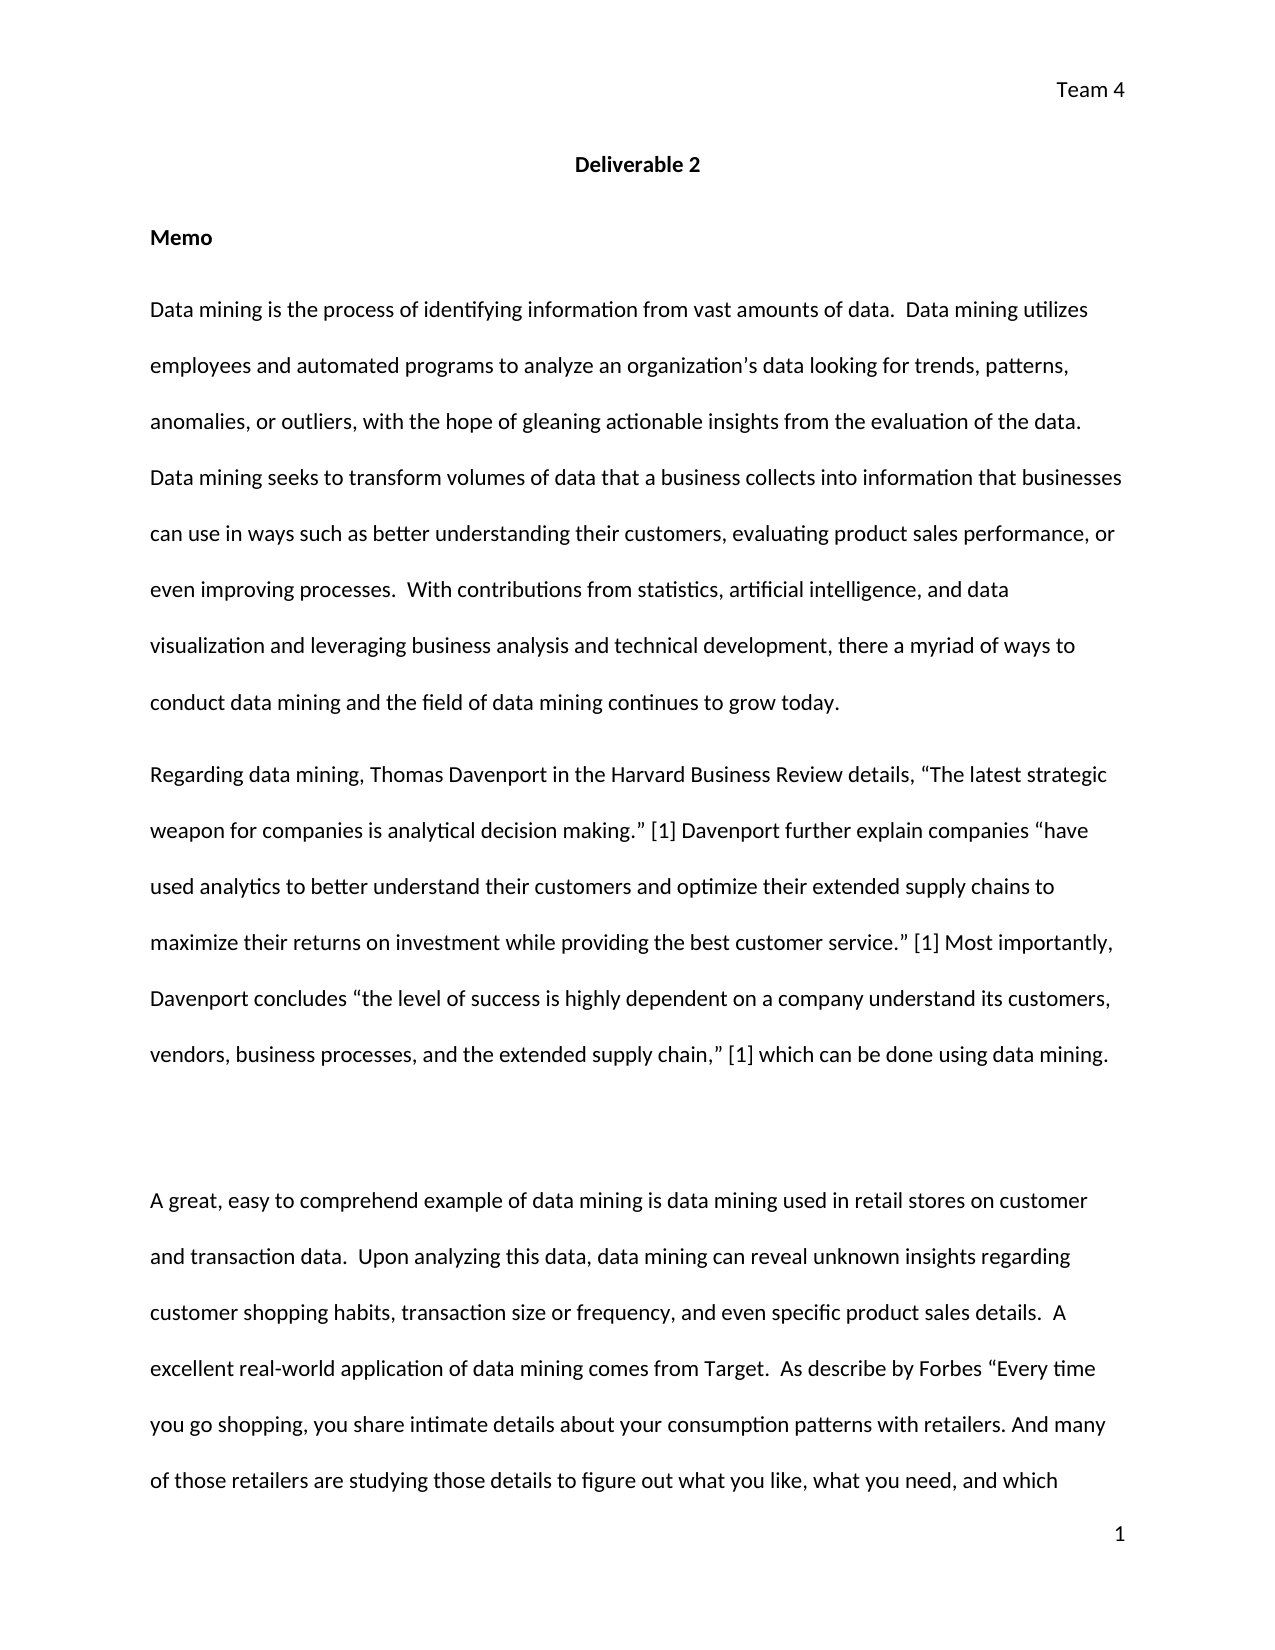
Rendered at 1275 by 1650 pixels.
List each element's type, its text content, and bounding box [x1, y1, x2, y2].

text Data mining is the process of identifying information from vast amounts of data. Data mining utilizes employees and automated programs to analyze an organization’s data looking for trends, patterns, anomalies, or outliers, with the hope of gleaning actionable insights from the evaluation of the data. Data mining seeks to transform volumes of data that a business collects into information that businesses can use in ways such as better understanding their customers, evaluating product sales performance, or even improving processes. With contributions from statistics, artificial intelligence, and data visualization and leveraging business analysis and technical development, there a myriad of ways to conduct data mining and the field of data mining continues to grow today. [150, 295, 1125, 716]
text Regarding data mining, Thomas Davenport in the Harvard Business Review details, “The latest strategic weapon for companies is analytical decision making.” [1] Davenport further explain companies “have used analytics to better understand their customers and optimize their extended supply chains to maximize their returns on investment while providing the best customer service.” [1] Most importantly, Davenport concludes “the level of success is highly dependent on a company understand its customers, vendors, business processes, and the extended supply chain,” [1] which can be done using data mining. [150, 760, 1125, 1069]
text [150, 1186, 1125, 1494]
text Deliverable 2 [150, 150, 1125, 178]
text Memo [150, 223, 1125, 251]
